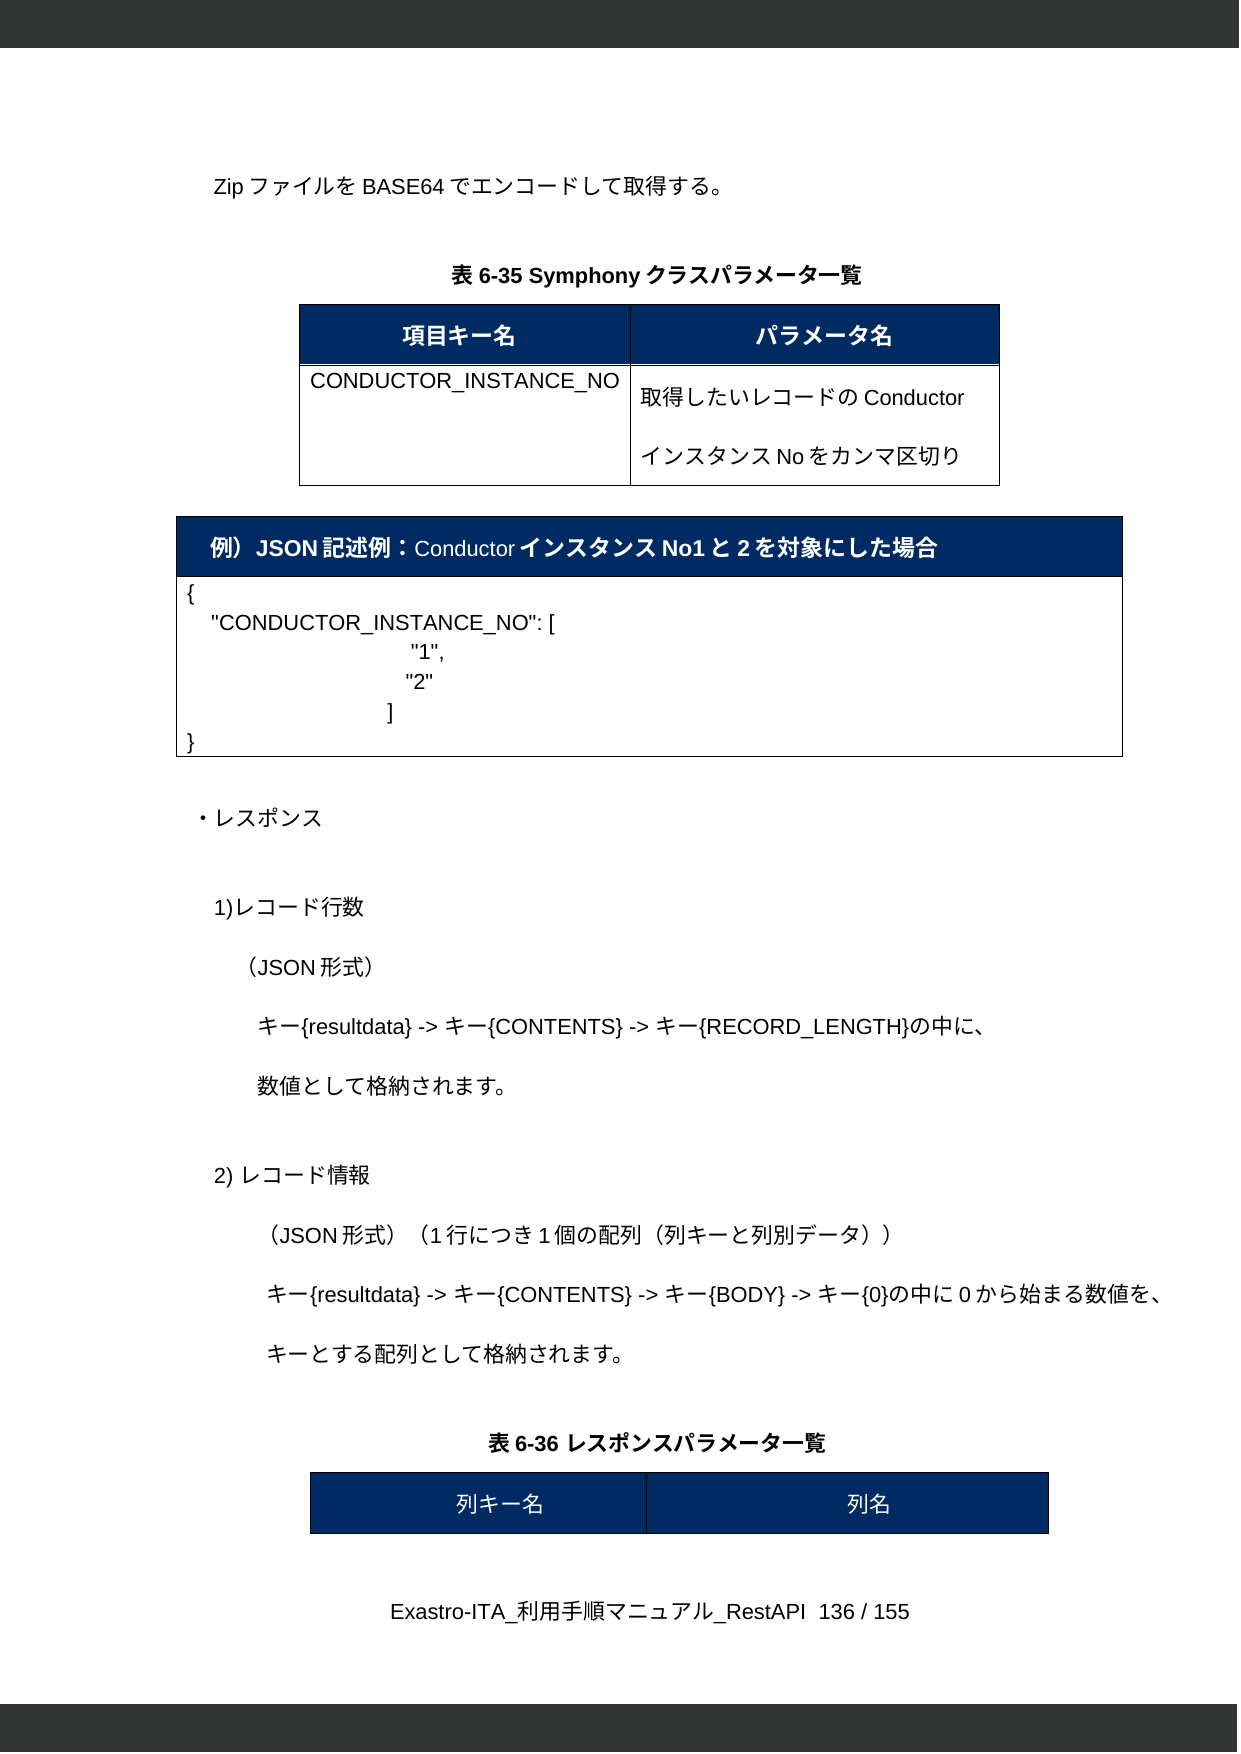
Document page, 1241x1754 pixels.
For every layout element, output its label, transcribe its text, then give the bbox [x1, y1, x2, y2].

text 表 6-35 Symphonyクラスパラメータ一覧 [162, 244, 1152, 304]
text キー{resultdata} -> キー{CONTENTS} -> キー{BODY} -> キー{0}の中に0から始まる数値を、キーとする配列として格納されます。 [266, 1263, 1152, 1383]
picture [0, 0, 1239, 48]
text （JSON形式） [192, 936, 1152, 995]
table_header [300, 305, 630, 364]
picture [0, 1704, 1237, 1752]
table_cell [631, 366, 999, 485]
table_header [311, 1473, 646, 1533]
text キー{resultdata} -> キー{CONTENTS} -> キー{RECORD_LENGTH}の中に、 [192, 995, 1152, 1055]
text ZipファイルをBASE64でエンコードして取得する。 [148, 155, 1152, 214]
text （JSON形式）（1行につき1個の配列（列キーと列別データ）） [192, 1204, 1152, 1263]
text 1)レコード行数 [192, 876, 1152, 936]
text 2) レコード情報 [192, 1144, 1152, 1204]
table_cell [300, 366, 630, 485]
text 表 6-36 レスポンスパラメータ一覧 [162, 1412, 1152, 1472]
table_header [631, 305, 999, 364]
text 数値として格納されます。 [192, 1055, 1152, 1114]
text ・レスポンス [192, 787, 1152, 846]
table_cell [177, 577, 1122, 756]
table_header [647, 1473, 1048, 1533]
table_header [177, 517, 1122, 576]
